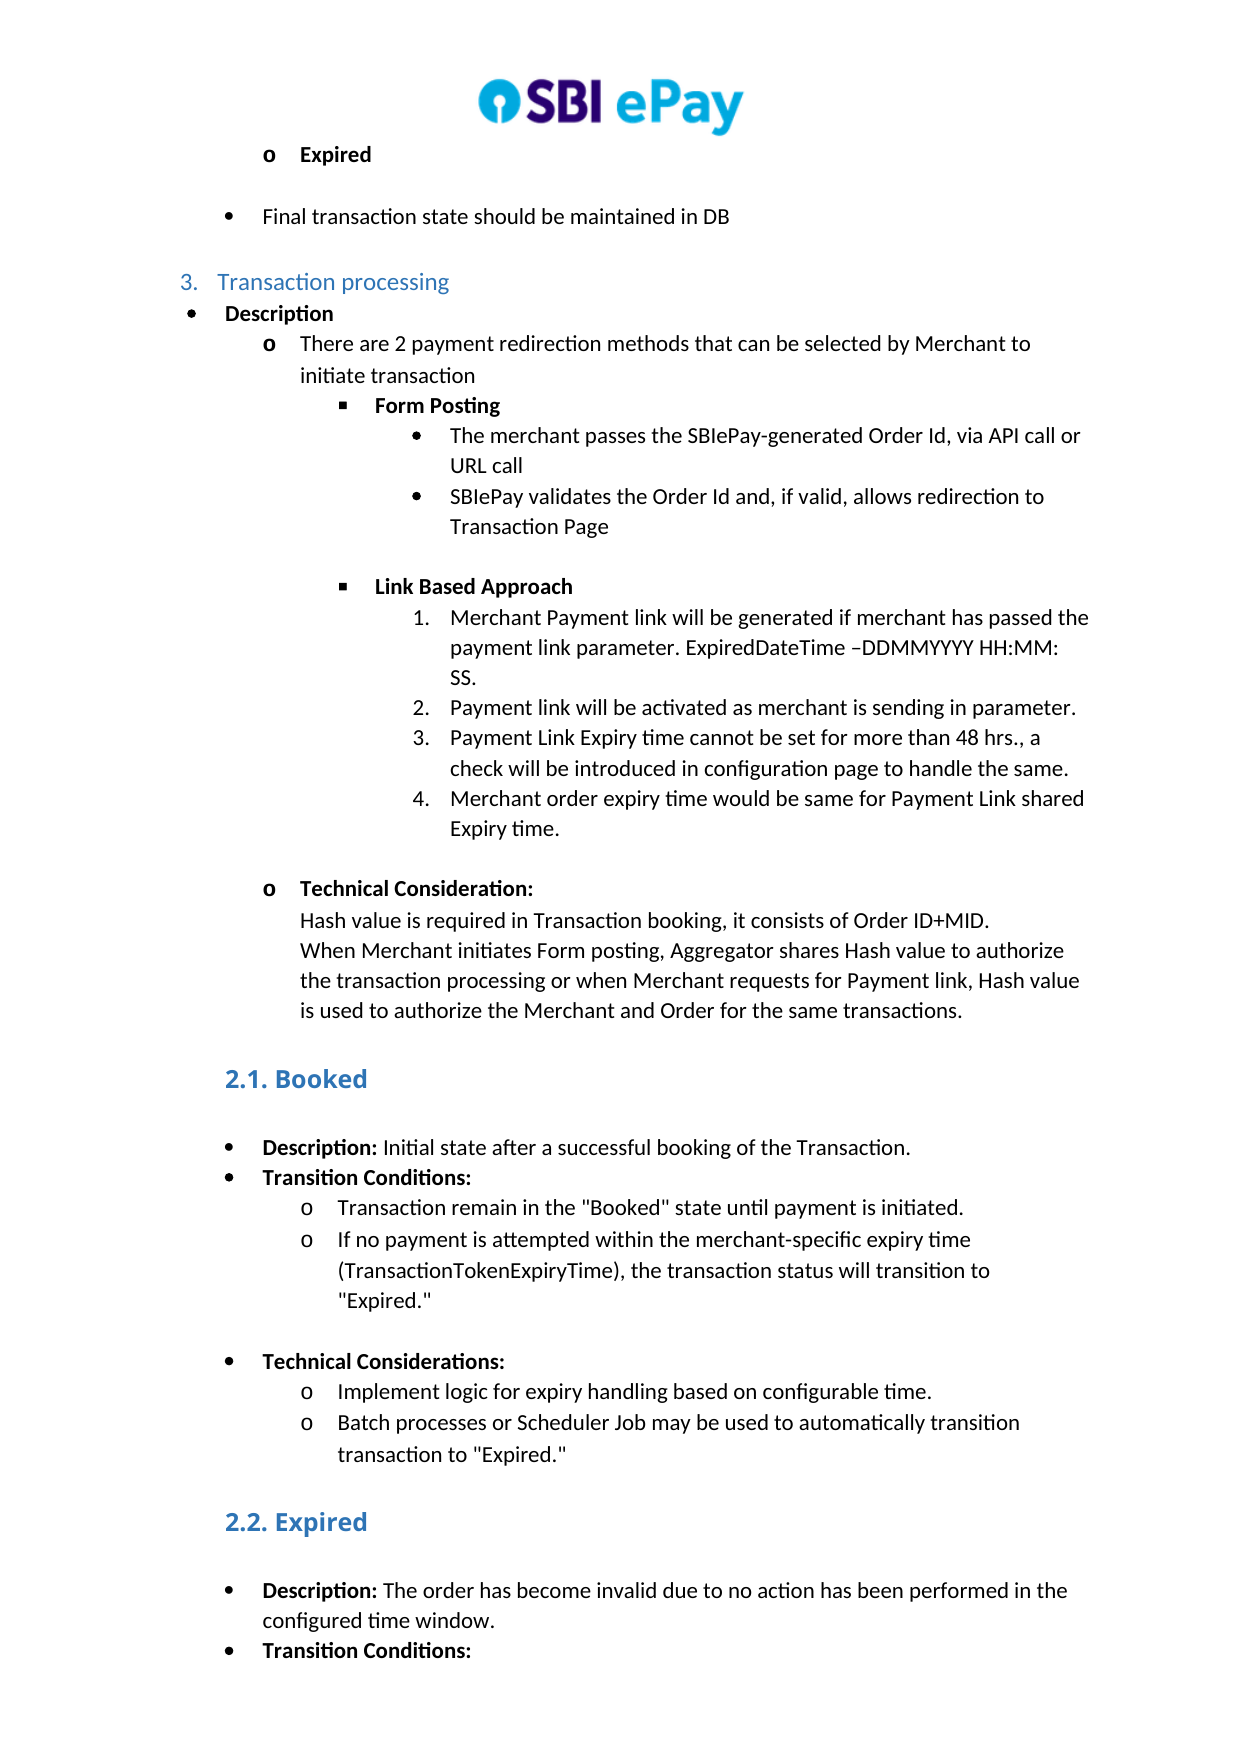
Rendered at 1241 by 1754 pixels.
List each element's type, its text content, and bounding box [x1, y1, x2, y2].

list Implement logic for expiry handling based on configurable time. [300, 1377, 1090, 1406]
list Merchant order expiry time would be same for Payment Link shared Expiry time. [412, 784, 1090, 842]
list Hash value is required in Transaction booking, it consists of Order ID+MID. [300, 906, 1090, 934]
picture [469, 73, 771, 141]
list Description [187, 299, 1090, 327]
list Expired [262, 140, 1090, 169]
list Final transaction state should be maintained in DB [225, 202, 1090, 230]
list Link Based Approach [337, 572, 1090, 600]
list There are 2 payment redirection methods that can be selected by Merchant to initiate transaction [262, 329, 1090, 389]
list Technical Considerations: [225, 1347, 1090, 1375]
list Description: The order has become invalid due to no action has been performed in the configured time window. [225, 1576, 1090, 1634]
list When Merchant initiates Form posting, Aggregator shares Hash value to authorize the transaction processing or when Merchant requests for Payment link, Hash value is used to authorize the Merchant and Order for the same transactions. [300, 936, 1090, 1024]
subtitle 2.2. Expired [225, 1505, 1090, 1539]
list SBIePay validates the Order Id and, if valid, allows redirection to Transaction Page [412, 482, 1090, 540]
list Form Posting [337, 391, 1090, 419]
list Batch processes or Scheduler Job may be used to automatically transition transaction to "Expired." [300, 1408, 1090, 1468]
subtitle 2.1. Booked [225, 1061, 1090, 1096]
list Payment link will be activated as merchant is sending in parameter. [412, 693, 1090, 721]
list Transaction remain in the "Booked" state until payment is initiated. [300, 1193, 1090, 1222]
list The merchant passes the SBIePay-generated Order Id, via API call or URL call [412, 421, 1090, 479]
list Payment Link Expiry time cannot be set for more than 48 hrs., a check will be introduced in configuration page to handle the same. [412, 723, 1090, 782]
subtitle Transaction processing [179, 266, 1090, 297]
list Merchant Payment link will be generated if merchant has passed the payment link parameter. ExpiredDateTime –DDMMYYYY HH:MM: SS. [412, 603, 1090, 691]
list Description: Initial state after a successful booking of the Transaction. [225, 1133, 1090, 1161]
list Transition Conditions: [225, 1637, 1090, 1664]
list If no payment is attempted within the merchant-specific expiry time (TransactionTokenExpiryTime), the transaction status will transition to "Expired." [300, 1225, 1090, 1314]
list Technical Consideration: [262, 874, 1090, 904]
list Transition Conditions: [225, 1163, 1090, 1191]
